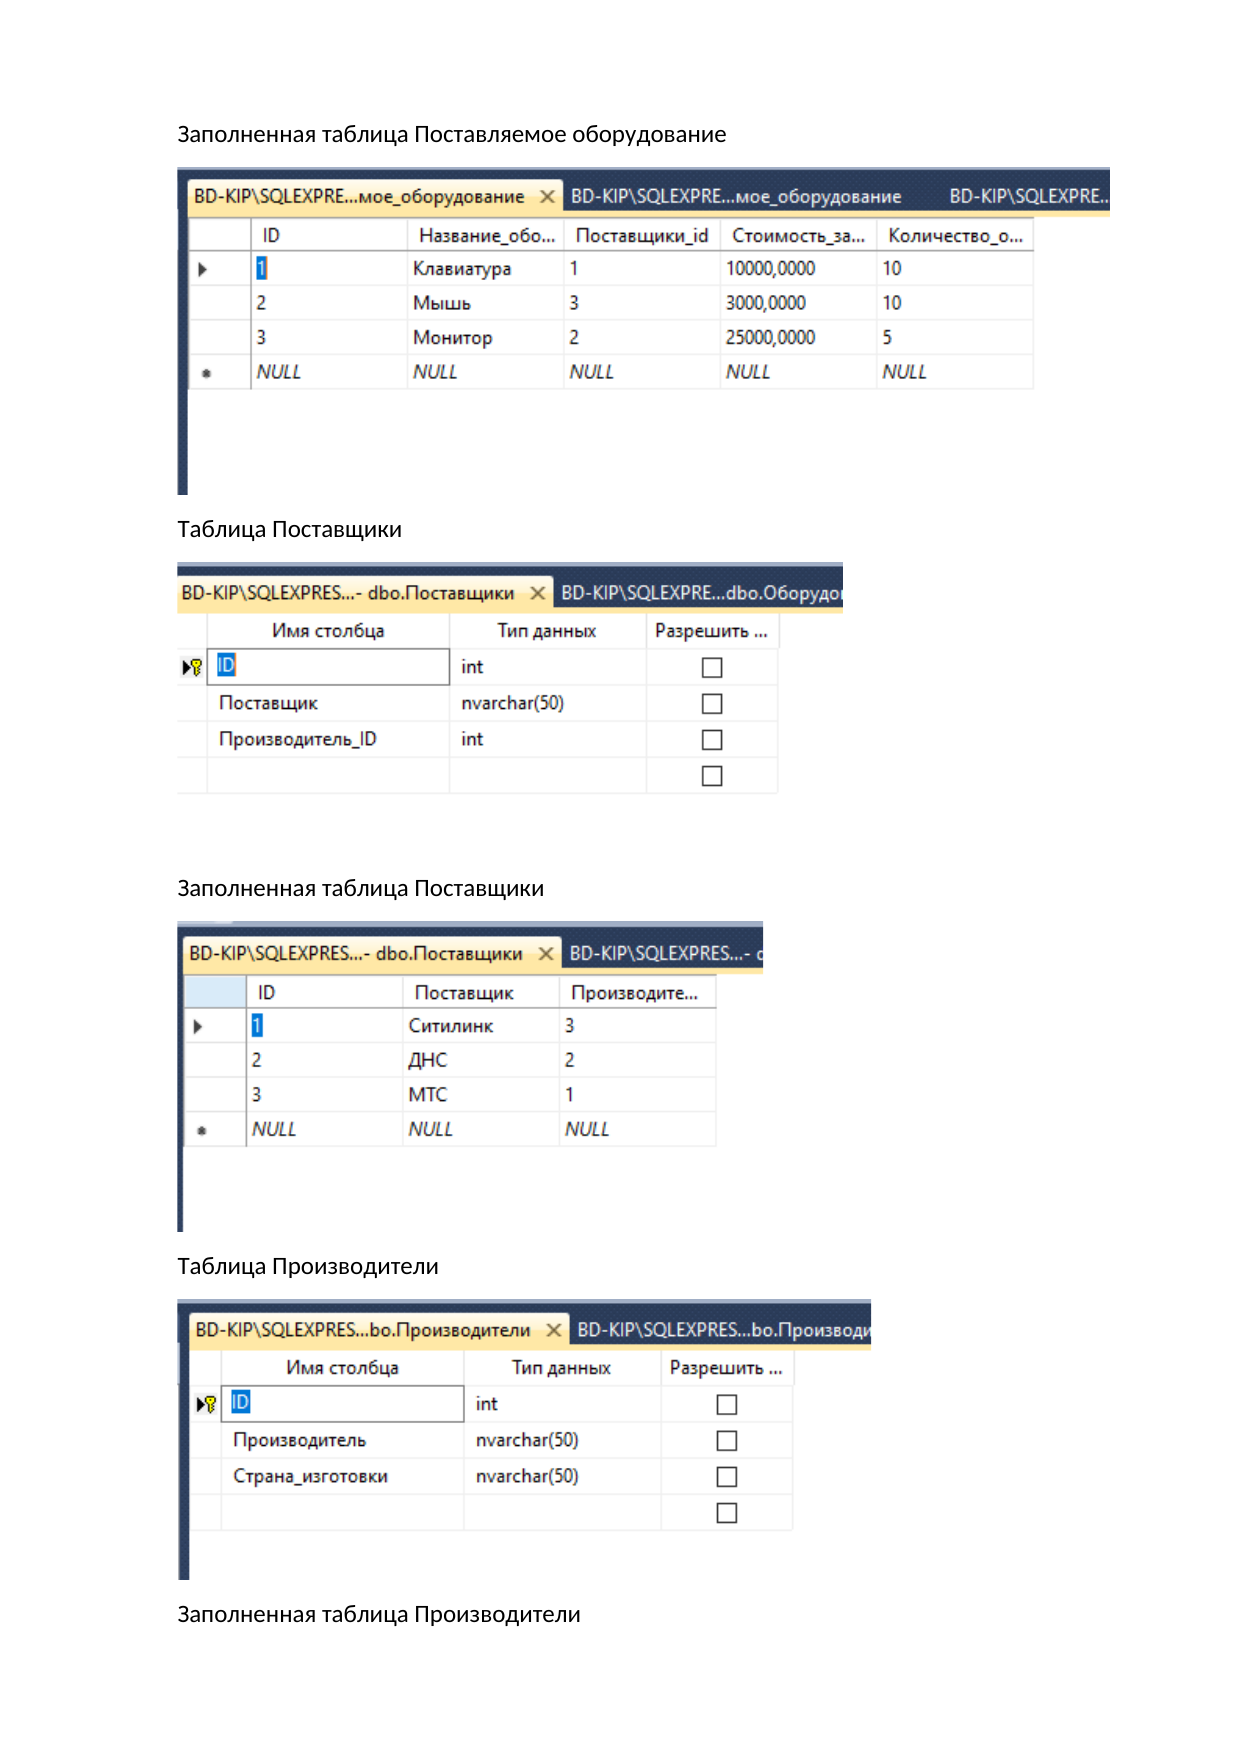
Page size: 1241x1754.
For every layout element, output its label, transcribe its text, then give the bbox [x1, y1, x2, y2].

text Заполненная таблица Поставляемое оборудование [177, 118, 1152, 149]
text Заполненная таблица Поставщики [177, 872, 1152, 903]
picture [177, 921, 764, 1232]
picture [177, 562, 843, 854]
picture [177, 167, 1110, 495]
text Заполненная таблица Производители [177, 1598, 1152, 1629]
text Таблица Поставщики [177, 513, 1152, 544]
picture [177, 1299, 872, 1580]
text Таблица Производители [177, 1250, 1152, 1281]
